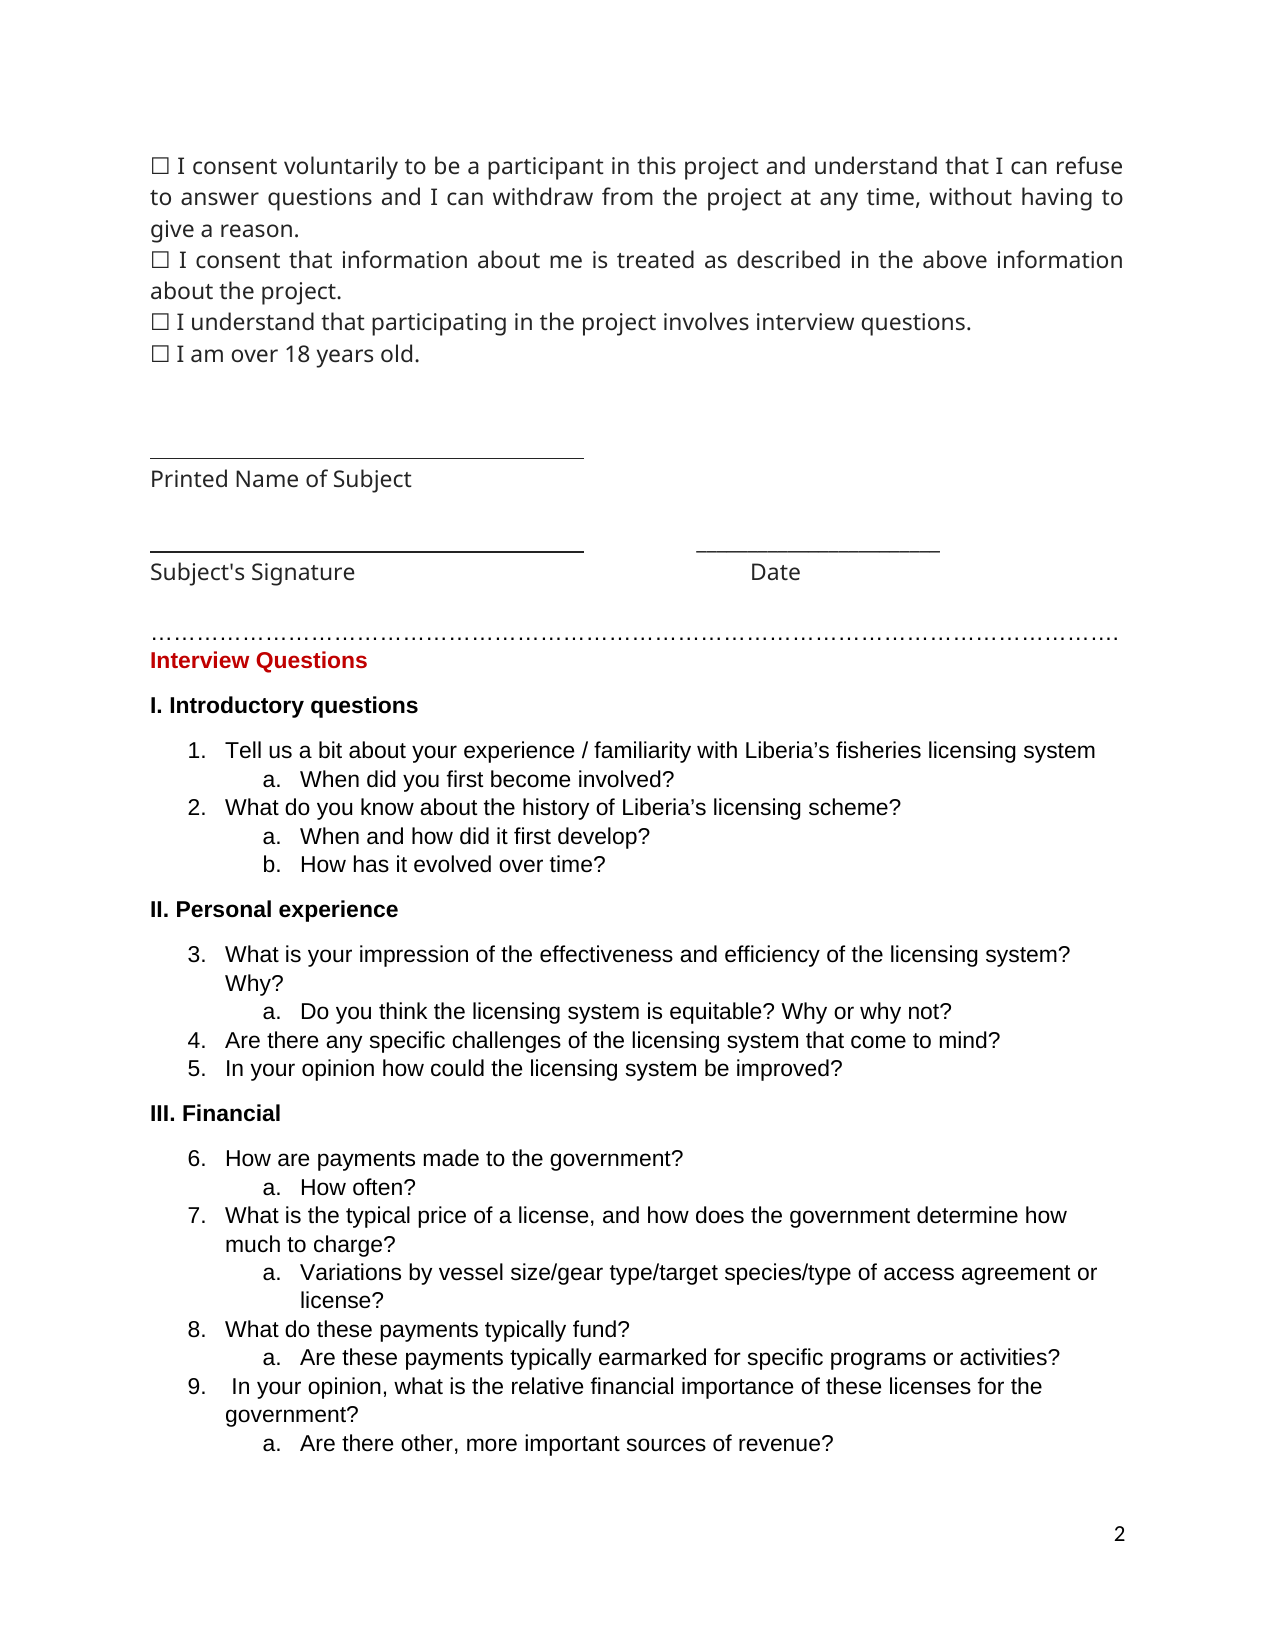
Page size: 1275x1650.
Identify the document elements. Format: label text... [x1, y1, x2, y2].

list When did you first become involved? [262, 766, 1125, 792]
list How are payments made to the government? [187, 1145, 1125, 1172]
list Are there other, more important sources of revenue? [262, 1430, 1125, 1456]
text I. Introductory questions [150, 692, 1125, 719]
list Variations by vessel size/gear type/target species/type of access agreement or license? [262, 1259, 1125, 1314]
list In your opinion how could the licensing system be improved? [187, 1055, 1125, 1081]
list When and how did it first develop? [262, 823, 1125, 849]
list Are there any specific challenges of the licensing system that come to mind? [187, 1027, 1125, 1053]
list Are these payments typically earmarked for specific programs or activities? [262, 1344, 1125, 1371]
list What do you know about the history of Liberia’s licensing scheme? [187, 794, 1125, 821]
text ………………………………………………………………………………………………………………. Interview Questions [150, 619, 1125, 673]
list Do you think the licensing system is equitable? Why or why not? [262, 998, 1125, 1024]
text ☐ I am over 18 years old. [150, 337, 1125, 369]
text II. Personal experience [150, 896, 1125, 923]
list What is the typical price of a license, and how does the government determine how much to charge? [187, 1202, 1125, 1257]
text III. Financial [150, 1100, 1125, 1127]
text Subject's Signature Date [150, 556, 1125, 587]
list What is your impression of the effectiveness and efficiency of the licensing system? Why? [187, 941, 1125, 996]
list In your opinion, what is the relative financial importance of these licenses for the government? [187, 1373, 1125, 1428]
text ☐ I consent that information about me is treated as described in the above information about the project. [150, 244, 1125, 306]
list Tell us a bit about your experience / familiarity with Liberia’s fisheries licensing system [187, 737, 1125, 764]
text ☐ I understand that participating in the project involves interview questions. [150, 306, 1125, 337]
list How has it evolved over time? [262, 851, 1125, 877]
list What do these payments typically fund? [187, 1316, 1125, 1342]
text Printed Name of Subject [150, 462, 1125, 494]
text ☐ I consent voluntarily to be a participant in this project and understand that I can refuse to answer questions and I can withdraw from the project at any time, without having to give a reason. [150, 150, 1125, 244]
list How often? [262, 1174, 1125, 1200]
text ________________________ [150, 525, 1125, 556]
